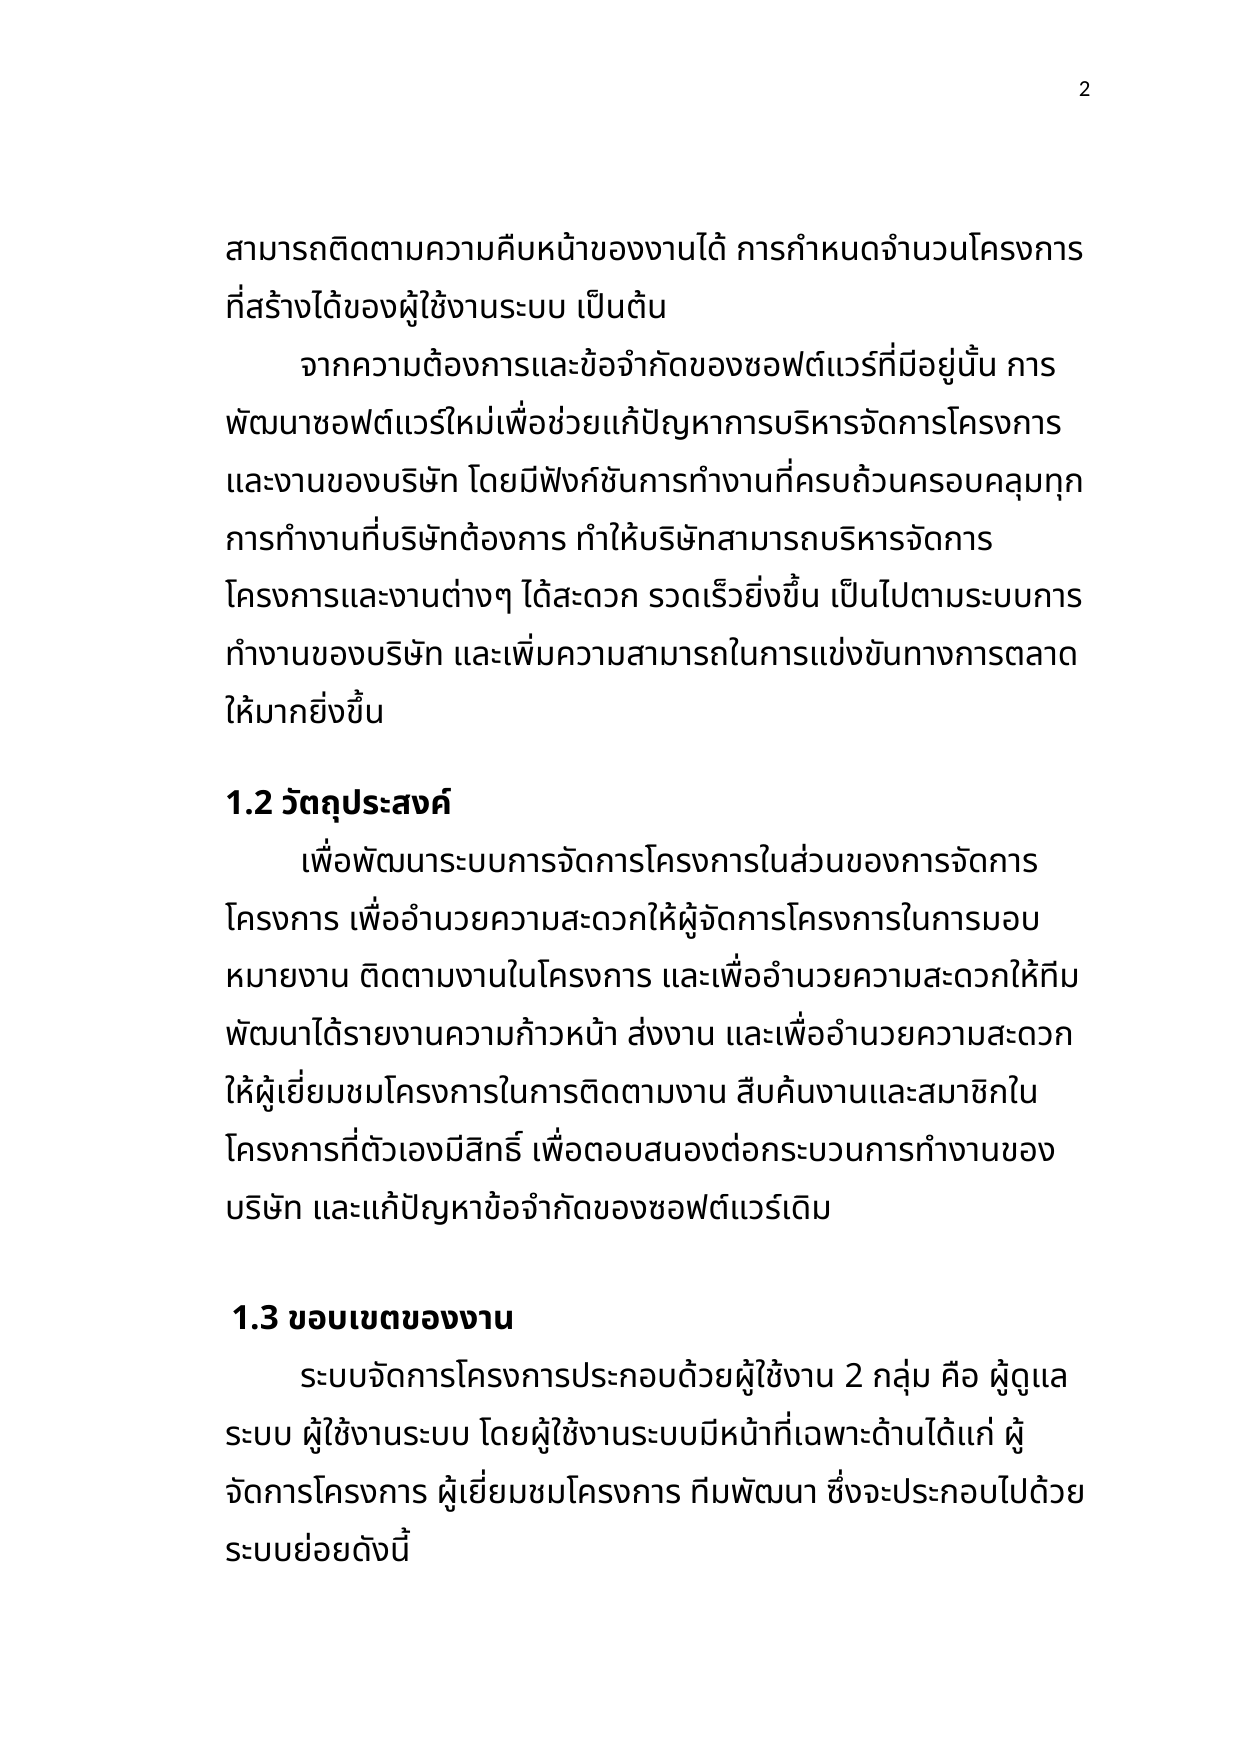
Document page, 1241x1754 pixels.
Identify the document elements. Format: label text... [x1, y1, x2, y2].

text จากความต้องการและข้อจำกัดของซอฟต์แวร์ที่มีอยู่นั้น การพัฒนาซอฟต์แวร์ใหม่เพื่อช่วยแก้ปัญหาการบริหารจัดการโครงการและงานของบริษัท โดยมีฟังก์ชันการทำงานที่ครบถ้วนครอบคลุมทุกการทำงานที่บริษัทต้องการ ทำให้บริษัทสามารถบริหารจัดการโครงการและงานต่างๆ ได้สะดวก รวดเร็วยิ่งขึ้น เป็นไปตามระบบการทำงานของบริษัท และเพิ่มความสามารถในการแข่งขันทางการตลาดให้มากยิ่งขึ้น [225, 341, 1090, 739]
text 1.2 วัตถุประสงค์ [225, 778, 1090, 829]
text เพื่อพัฒนาระบบการจัดการโครงการในส่วนของการจัดการโครงการ เพื่ออำนวยความสะดวกให้ผู้จัดการโครงการในการมอบหมายงาน ติดตามงานในโครงการ และเพื่ออำนวยความสะดวกให้ทีมพัฒนาได้รายงานความก้าวหน้า ส่งงาน และเพื่ออำนวยความสะดวกให้ผู้เยี่ยมชมโครงการในการติดตามงาน สืบค้นงานและสมาชิกในโครงการที่ตัวเองมีสิทธิ์ เพื่อตอบสนองต่อกระบวนการทำงานของบริษัท และแก้ปัญหาข้อจำกัดของซอฟต์แวร์เดิม [225, 837, 1090, 1234]
text ระบบจัดการโครงการประกอบด้วยผู้ใช้งาน 2 กลุ่ม คือ ผู้ดูแลระบบ ผู้ใช้งานระบบ โดยผู้ใช้งานระบบมีหน้าที่เฉพาะด้านได้แก่ ผู้จัดการโครงการ ผู้เยี่ยมชมโครงการ ทีมพัฒนา ซึ่งจะประกอบไปด้วยระบบย่อยดังนี้ [225, 1352, 1090, 1577]
text 1.3 ขอบเขตของงาน [225, 1294, 1090, 1345]
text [225, 225, 1090, 333]
